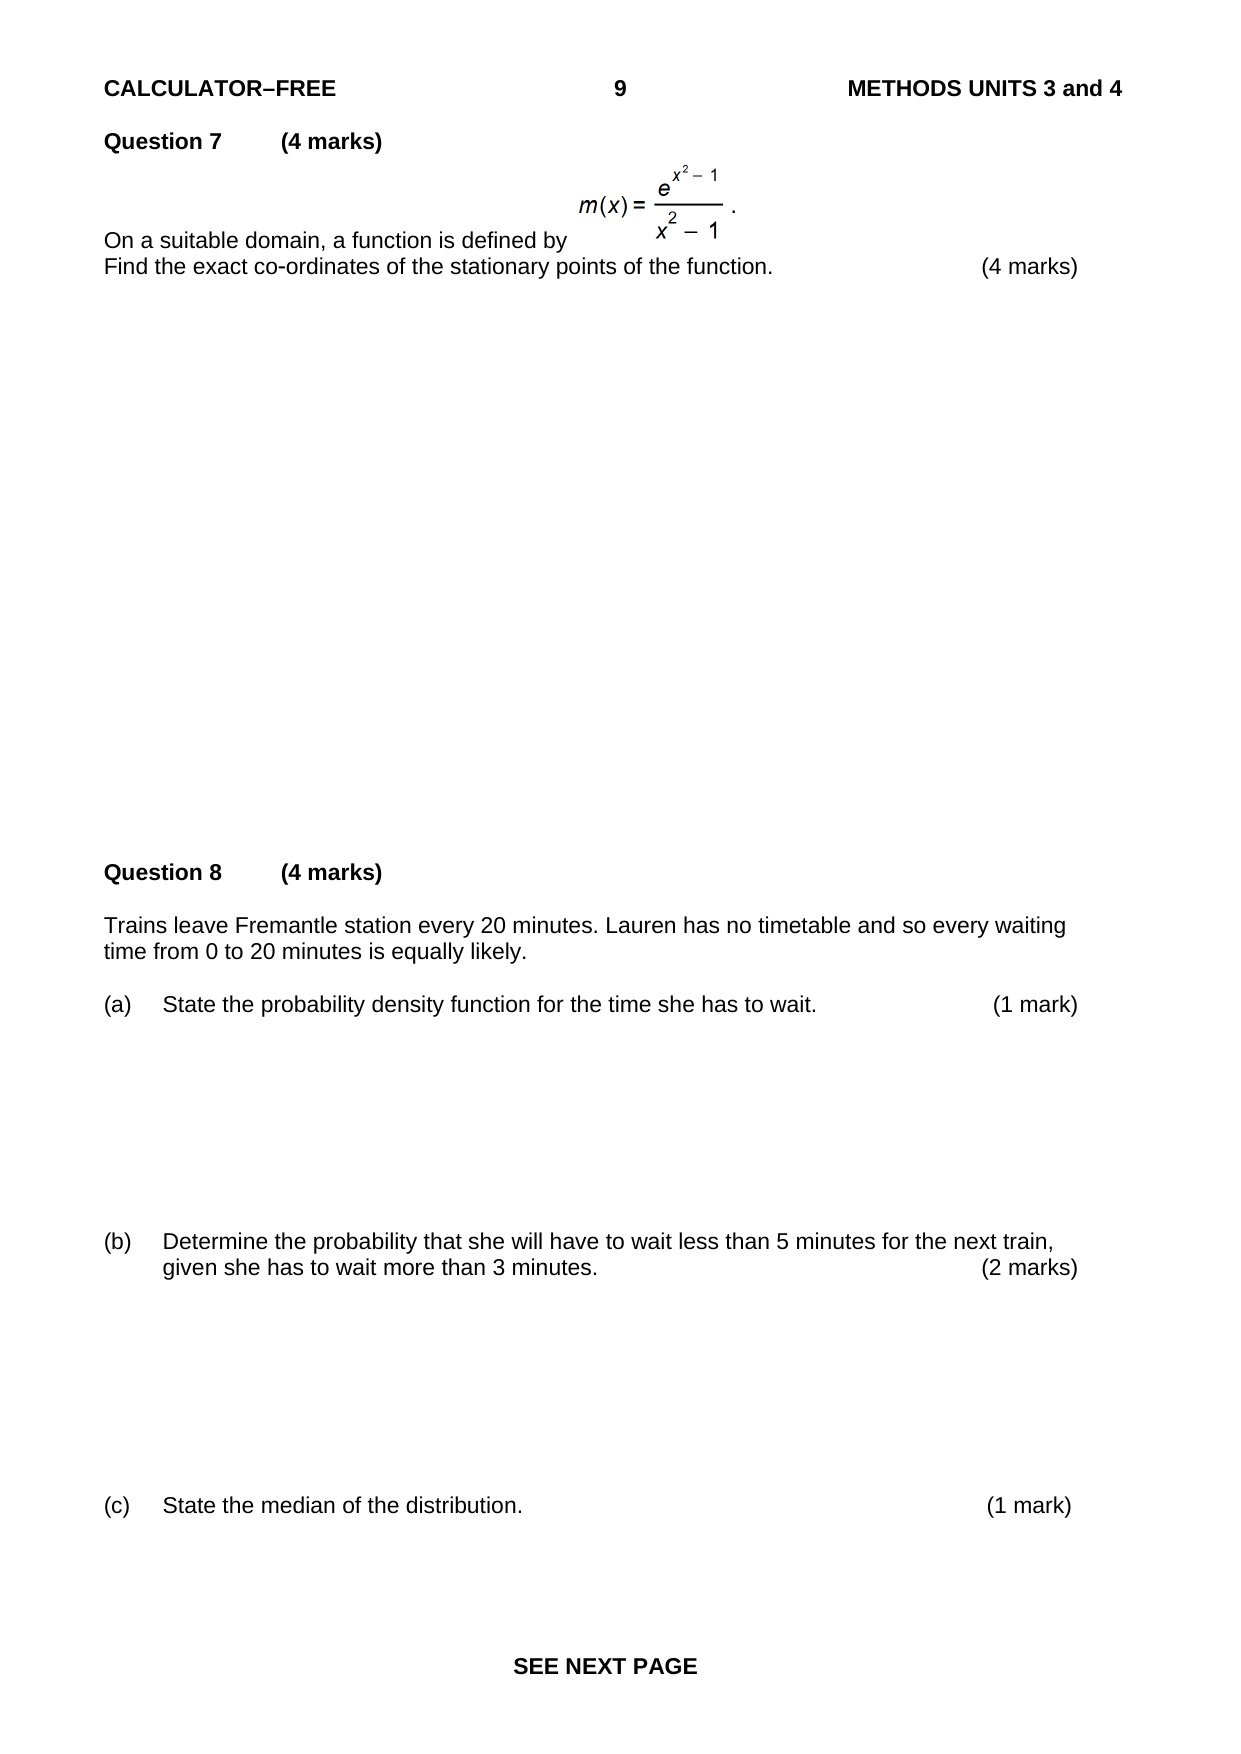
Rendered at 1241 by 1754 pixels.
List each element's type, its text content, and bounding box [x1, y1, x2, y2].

text (b) Determine the probability that she will have to wait less than 5 minutes for the next train, given she has to wait more than 3 minutes. (2 marks) [103, 1228, 1107, 1281]
picture [567, 154, 749, 248]
text Trains leave Fremantle station every 20 minutes. Lauren has no timetable and so every waiting time from 0 to 20 minutes is equally likely. [103, 912, 1107, 964]
text Question 7 (4 marks) [103, 128, 1107, 154]
text Question 8 (4 marks) [103, 859, 1107, 885]
text (a) State the probability density function for the time she has to wait. (1 mark) [103, 991, 1107, 1017]
text On a suitable domain, a function is defined by [103, 154, 1107, 253]
text (c) State the median of the distribution. (1 mark) [103, 1492, 1107, 1518]
text Find the exact coordinates of the stationary points of the function. (4 marks) [103, 253, 1107, 279]
